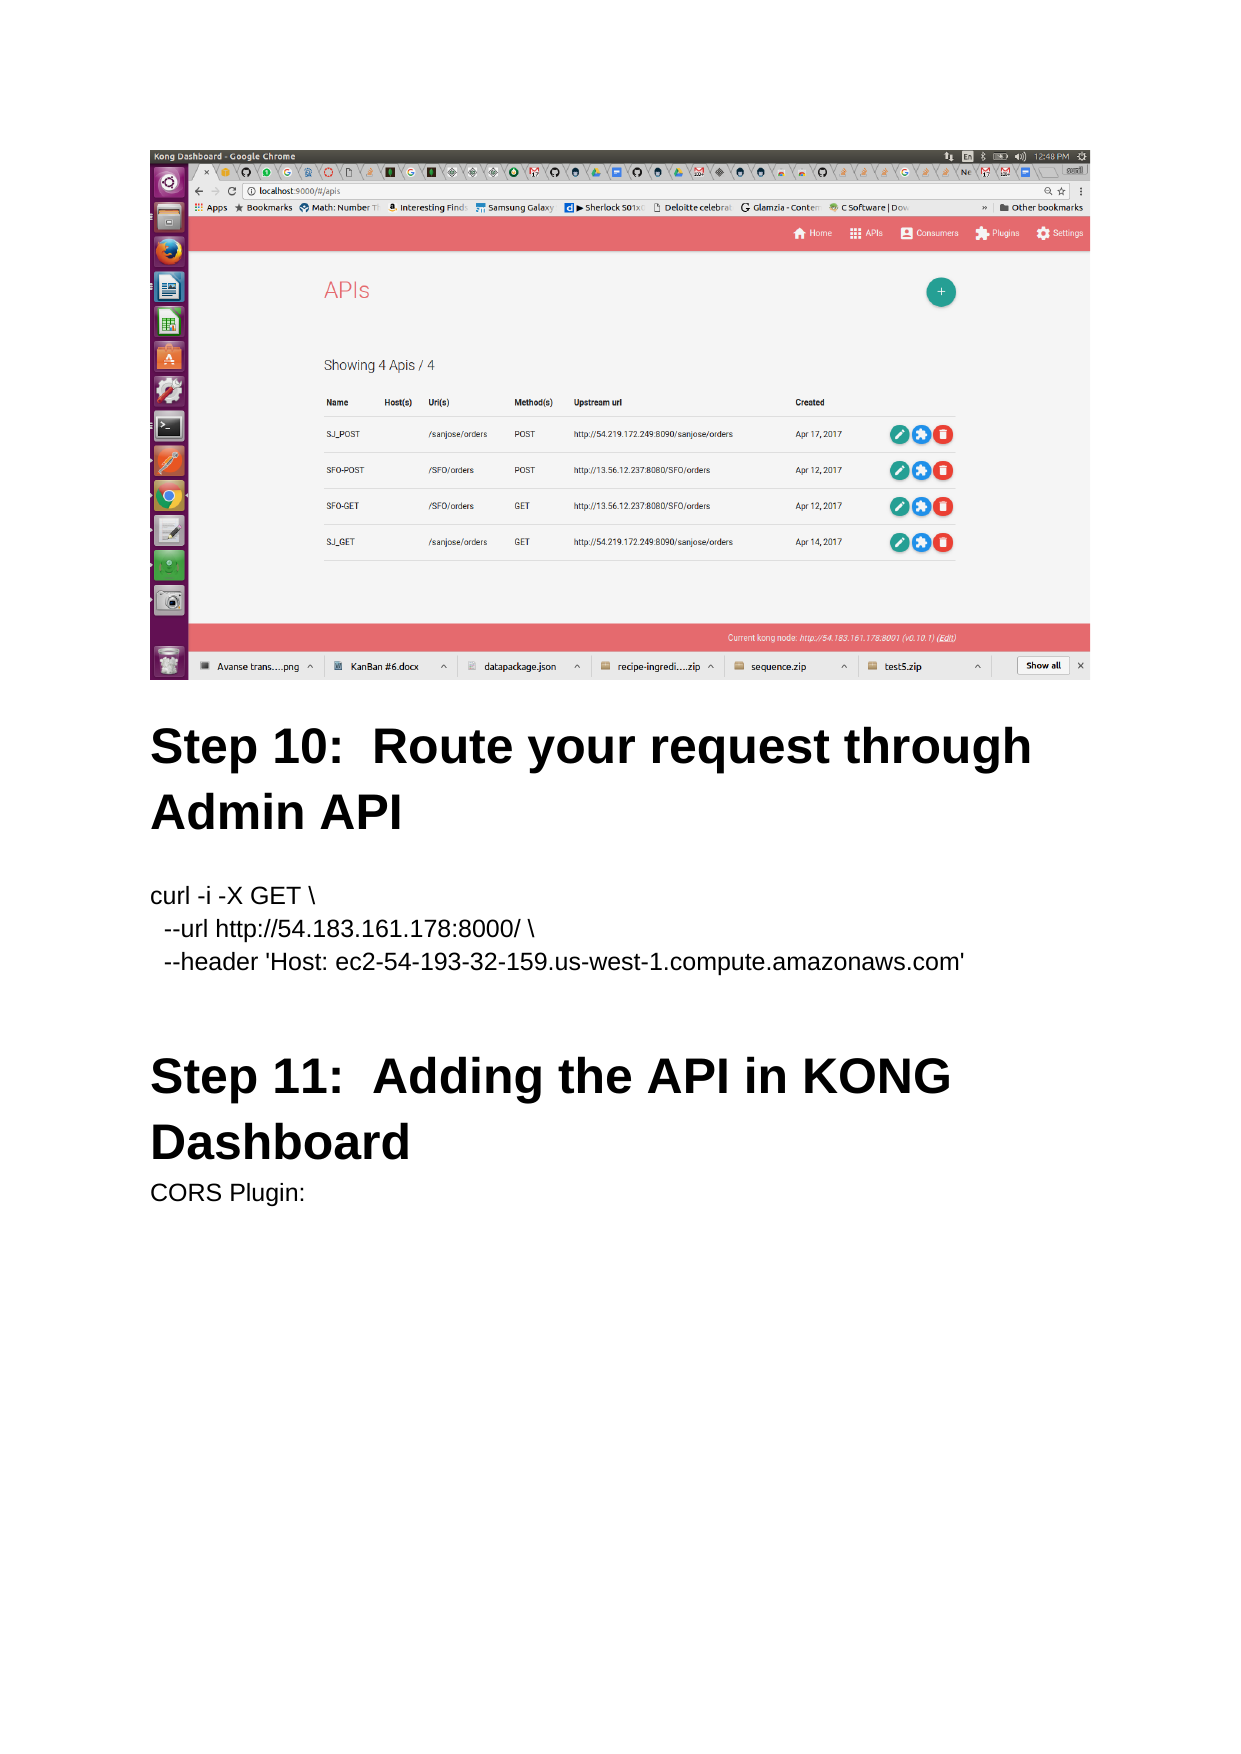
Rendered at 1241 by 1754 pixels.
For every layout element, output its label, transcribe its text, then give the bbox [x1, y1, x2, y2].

text Step 11: Adding the API in KONG Dashboard [150, 1046, 1090, 1170]
text Step 10: Route your request through Admin API [150, 716, 1090, 839]
text --header 'Host: ec2-54-193-32-159.us-west-1.compute.amazonaws.com' [150, 947, 1090, 976]
text CORS Plugin: [150, 1178, 1090, 1207]
picture [150, 150, 1091, 680]
text --url http://54.183.161.178:8000/ \ [150, 914, 1090, 943]
text curl -i -X GET \ [150, 881, 1090, 910]
